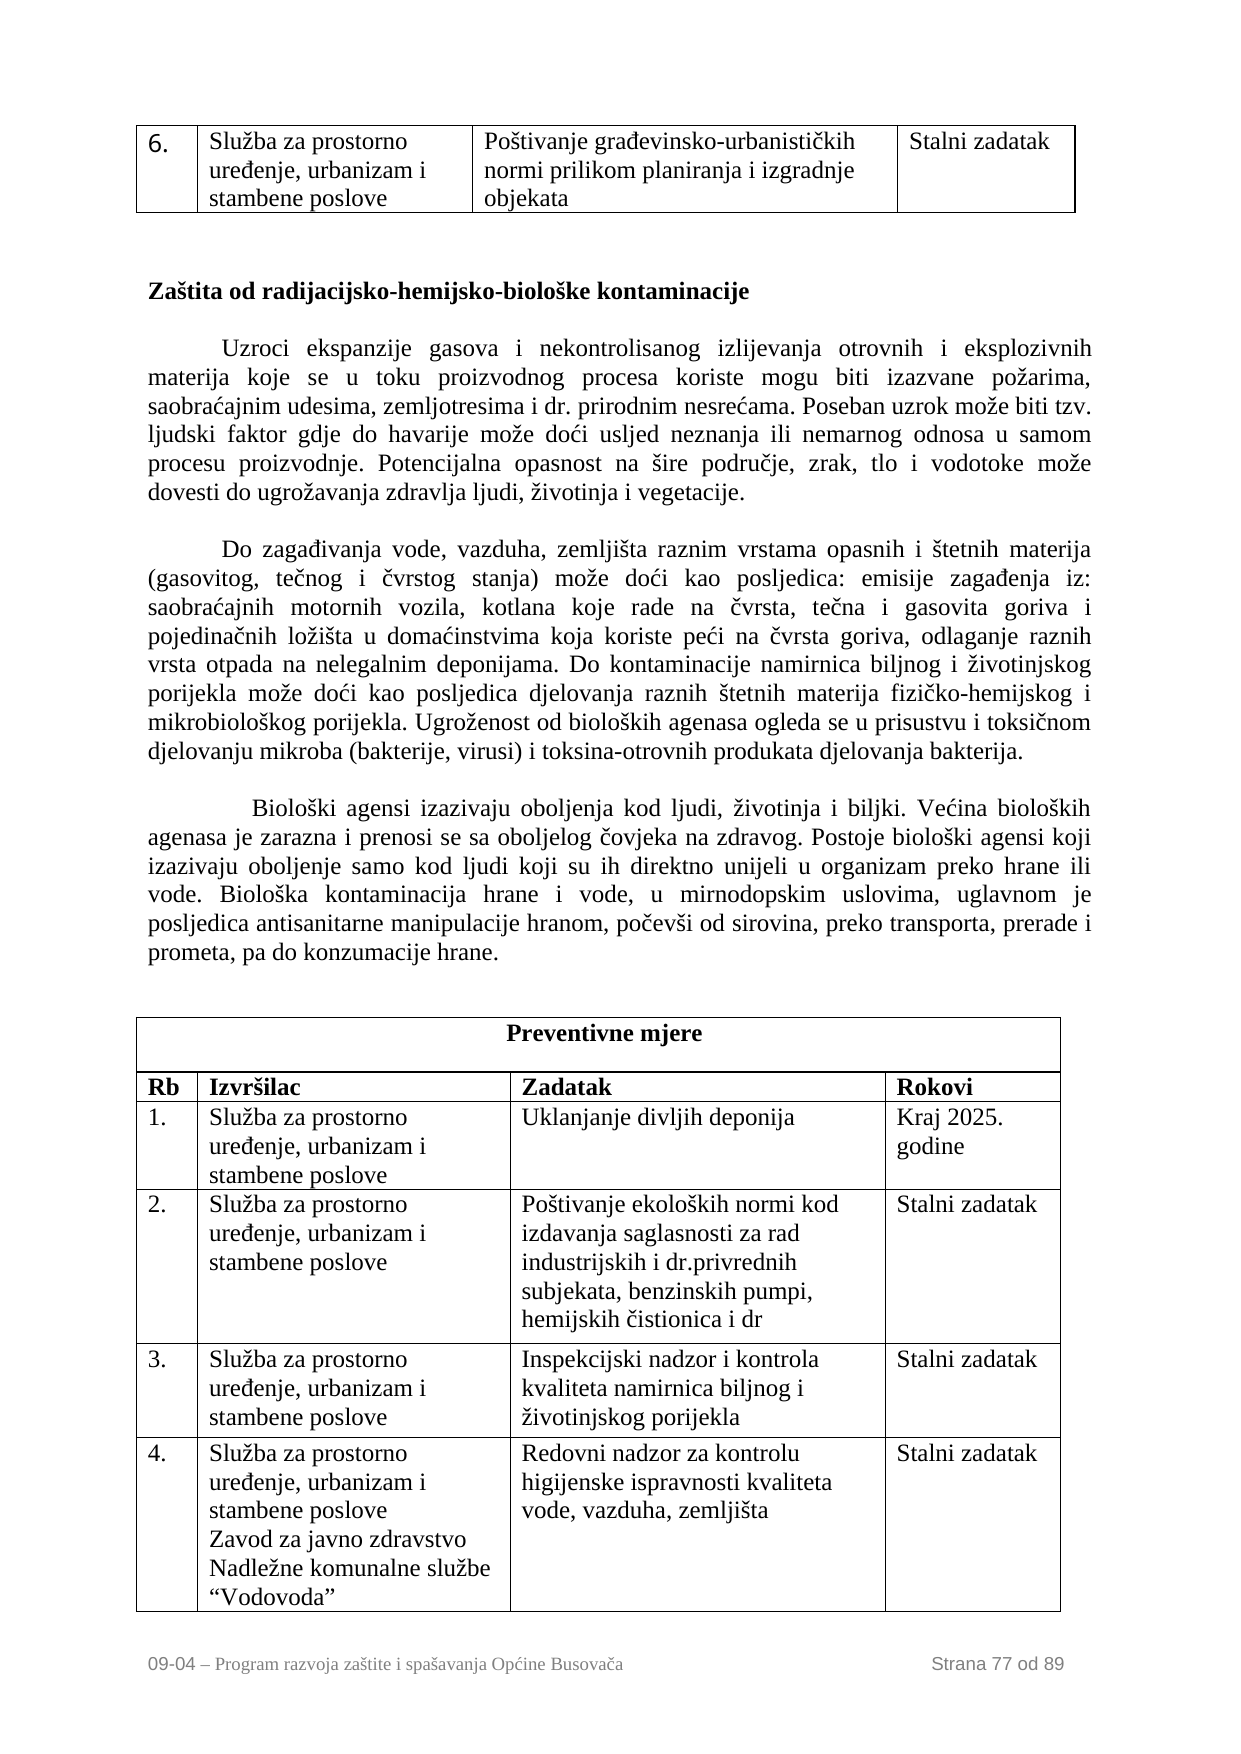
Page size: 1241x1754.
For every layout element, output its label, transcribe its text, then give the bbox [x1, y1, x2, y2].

text Uzroci ekspanzije gasova i nekontrolisanog izlijevanja otrovnih i eksplozivnih materija koje se u toku proizvodnog procesa koriste mogu biti izazvane požarima, saobraćajnim udesima, zemljotresima i dr. prirodnim nesrećama. Poseban uzrok može biti tzv. ljudski faktor gdje do havarije može doći usljed neznanja ili nemarnog odnosa u samom procesu proizvodnje. Potencijalna opasnost na šire područje, zrak, tlo i vodotoke može dovesti do ugrožavanja zdravlja ljudi, životinja i vegetacije. [148, 333, 1092, 506]
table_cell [198, 126, 472, 212]
table_cell Služba za prostorno uređenje, urbanizam i stambene poslove [198, 1102, 510, 1188]
table_cell Redovni nadzor za kontrolu higijenske ispravnosti kvaliteta vode, vazduha, zemljišta [511, 1438, 885, 1611]
table_cell Zadatak [511, 1073, 885, 1101]
table_cell Poštivanje ekoloških normi kod izdavanja saglasnosti za rad industrijskih i dr.privrednih subjekata, benzinskih pumpi, hemijskih čistionica i dr [511, 1190, 885, 1343]
table_cell Uklanjanje divljih deponija [511, 1102, 885, 1188]
table_cell Izvršilac [198, 1073, 510, 1101]
text Zaštita od radijacijsko-hemijsko-biološke kontaminacije [148, 276, 1092, 304]
table_cell Stalni zadatak [886, 1438, 1060, 1611]
table_cell Stalni zadatak [898, 126, 1074, 212]
table_cell Služba za prostorno uređenje, urbanizam i stambene poslove [198, 1190, 510, 1343]
table_cell 4. [137, 1438, 197, 1611]
table_cell Služba za prostorno uređenje, urbanizam i stambene poslove Zavod za javno zdravstvo Nadležne komunalne službe “Vodovoda” [198, 1438, 510, 1611]
table_cell Rb [137, 1073, 197, 1101]
table_header Preventivne mjere [137, 1018, 1060, 1071]
table_cell Stalni zadatak [886, 1190, 1060, 1343]
table_cell 3. [137, 1344, 197, 1437]
table_cell Kraj 2025. godine [886, 1102, 1060, 1188]
table_cell Inspekcijski nadzor i kontrola kvaliteta namirnica biljnog i životinjskog porijekla [511, 1344, 885, 1437]
table_cell 6. [137, 126, 197, 212]
table_cell Služba za prostorno uređenje, urbanizam i stambene poslove [198, 1344, 510, 1437]
table_cell Rokovi [886, 1073, 1060, 1101]
table_cell Stalni zadatak [886, 1344, 1060, 1437]
subtitle Biološki agensi izazivaju oboljenja kod ljudi, životinja i biljki. Većina bioloških agenasa je zarazna i prenosi se sa oboljelog čovjeka na zdravog. Postoje biološki agensi koji izazivaju oboljenje samo kod ljudi koji su ih direktno unijeli u organizam preko hrane ili vode. Biološka kontaminacija hrane i vode, u mirnodopskim uslovima, uglavnom je posljedica antisanitarne manipulacije hranom, počevši od sirovina, preko transporta, prerade i prometa, pa do konzumacije hrane. [148, 793, 1092, 966]
subtitle Do zagađivanja vode, vazduha, zemljišta raznim vrstama opasnih i štetnih materija (gasovitog, tečnog i čvrstog stanja) može doći kao posljedica: emisije zagađenja iz: saobraćajnih motornih vozila, kotlana koje rade na čvrsta, tečna i gasovita goriva i pojedinačnih ložišta u domaćinstvima koja koriste peći na čvrsta goriva, odlaganje raznih vrsta otpada na nelegalnim deponijama. Do kontaminacije namirnica biljnog i životinjskog porijekla može doći kao posljedica djelovanja raznih štetnih materija fizičko-hemijskog i mikrobiološkog porijekla. Ugroženost od bioloških agenasa ogleda se u prisustvu i toksičnom djelovanju mikroba (bakterije, virusi) i toksina-otrovnih produkata djelovanja bakterija. [148, 534, 1092, 764]
table_cell 2. [137, 1190, 197, 1343]
table_cell Poštivanje građevinsko-urbanističkih normi prilikom planiranja i izgradnje objekata [473, 126, 897, 212]
table_cell 1. [137, 1102, 197, 1188]
